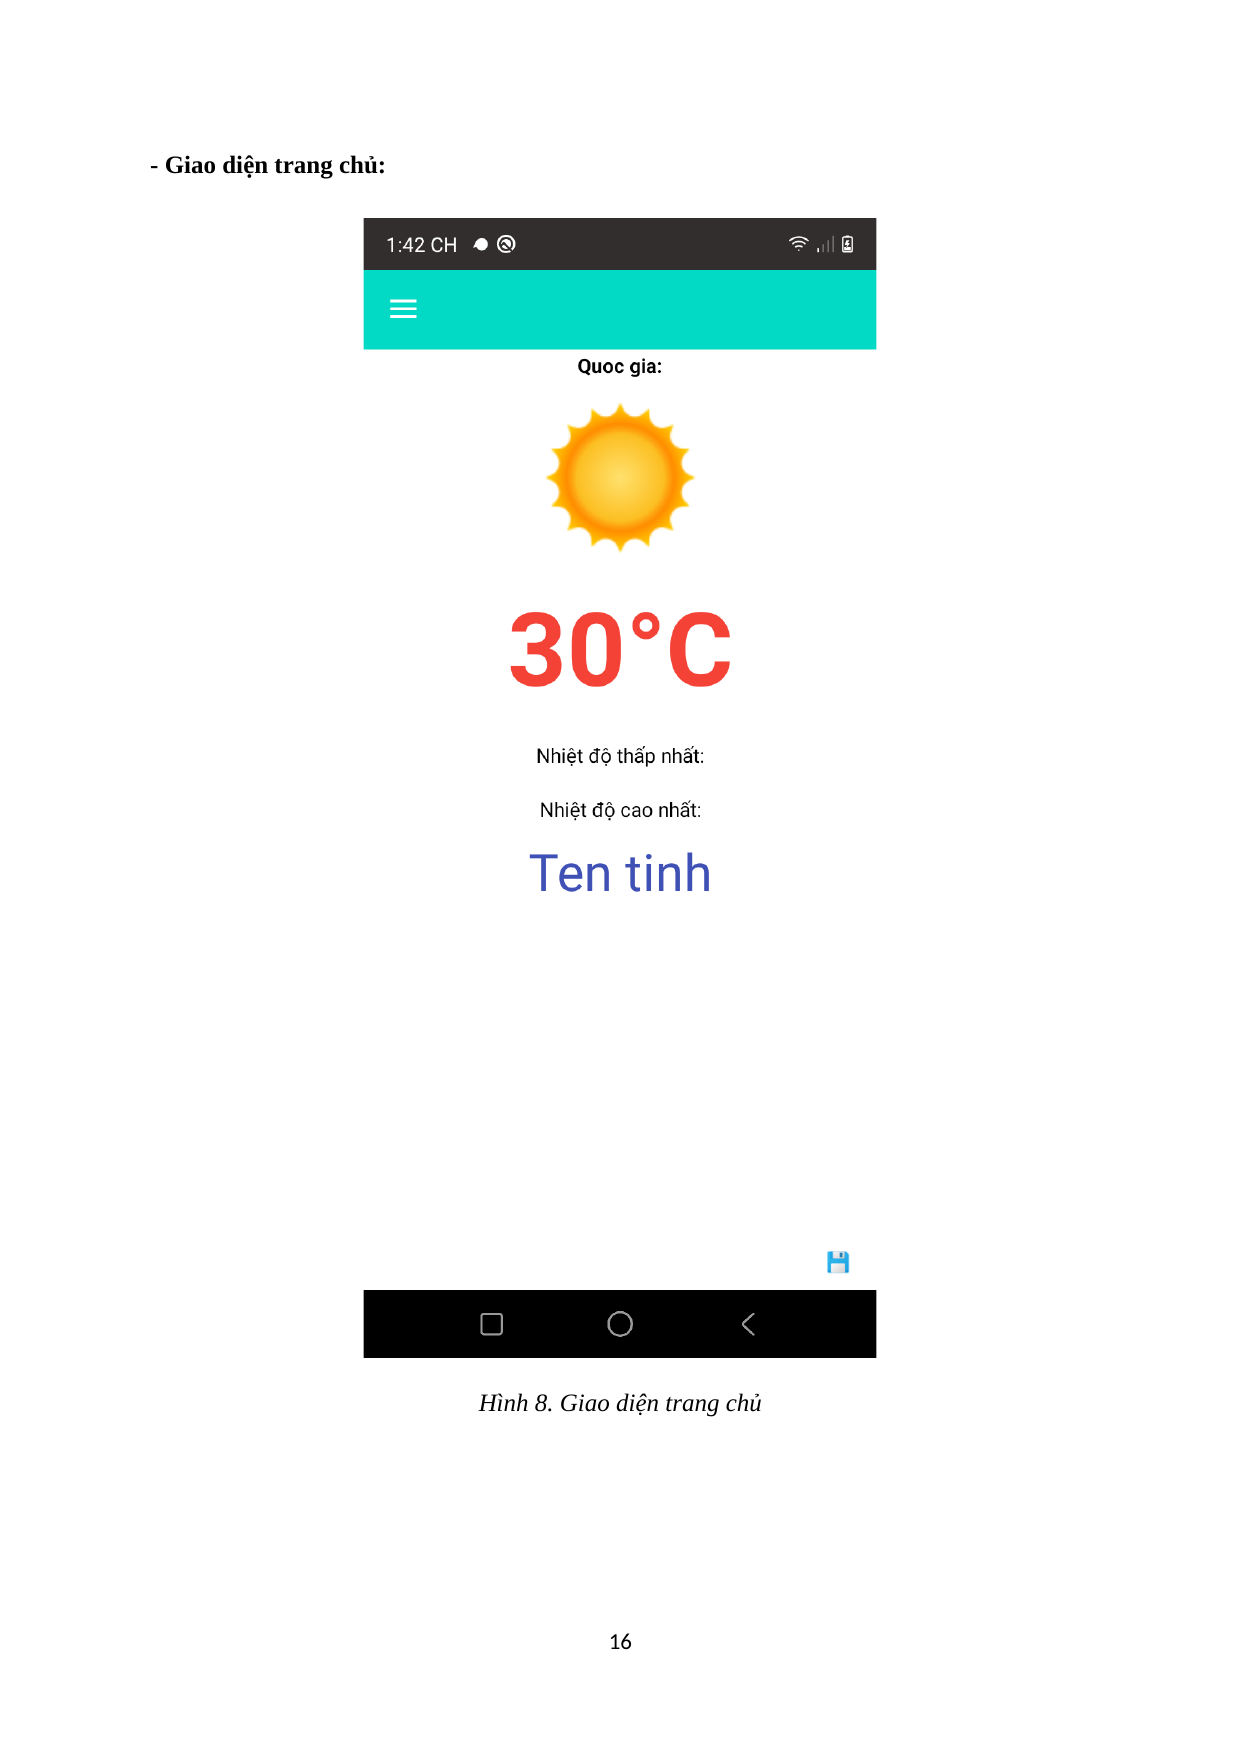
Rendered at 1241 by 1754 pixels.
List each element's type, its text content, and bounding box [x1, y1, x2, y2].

text - Giao diện trang chủ: [150, 150, 1090, 179]
text Hình 8. Giao diện trang chủ [150, 1388, 1090, 1417]
picture [363, 218, 877, 1358]
